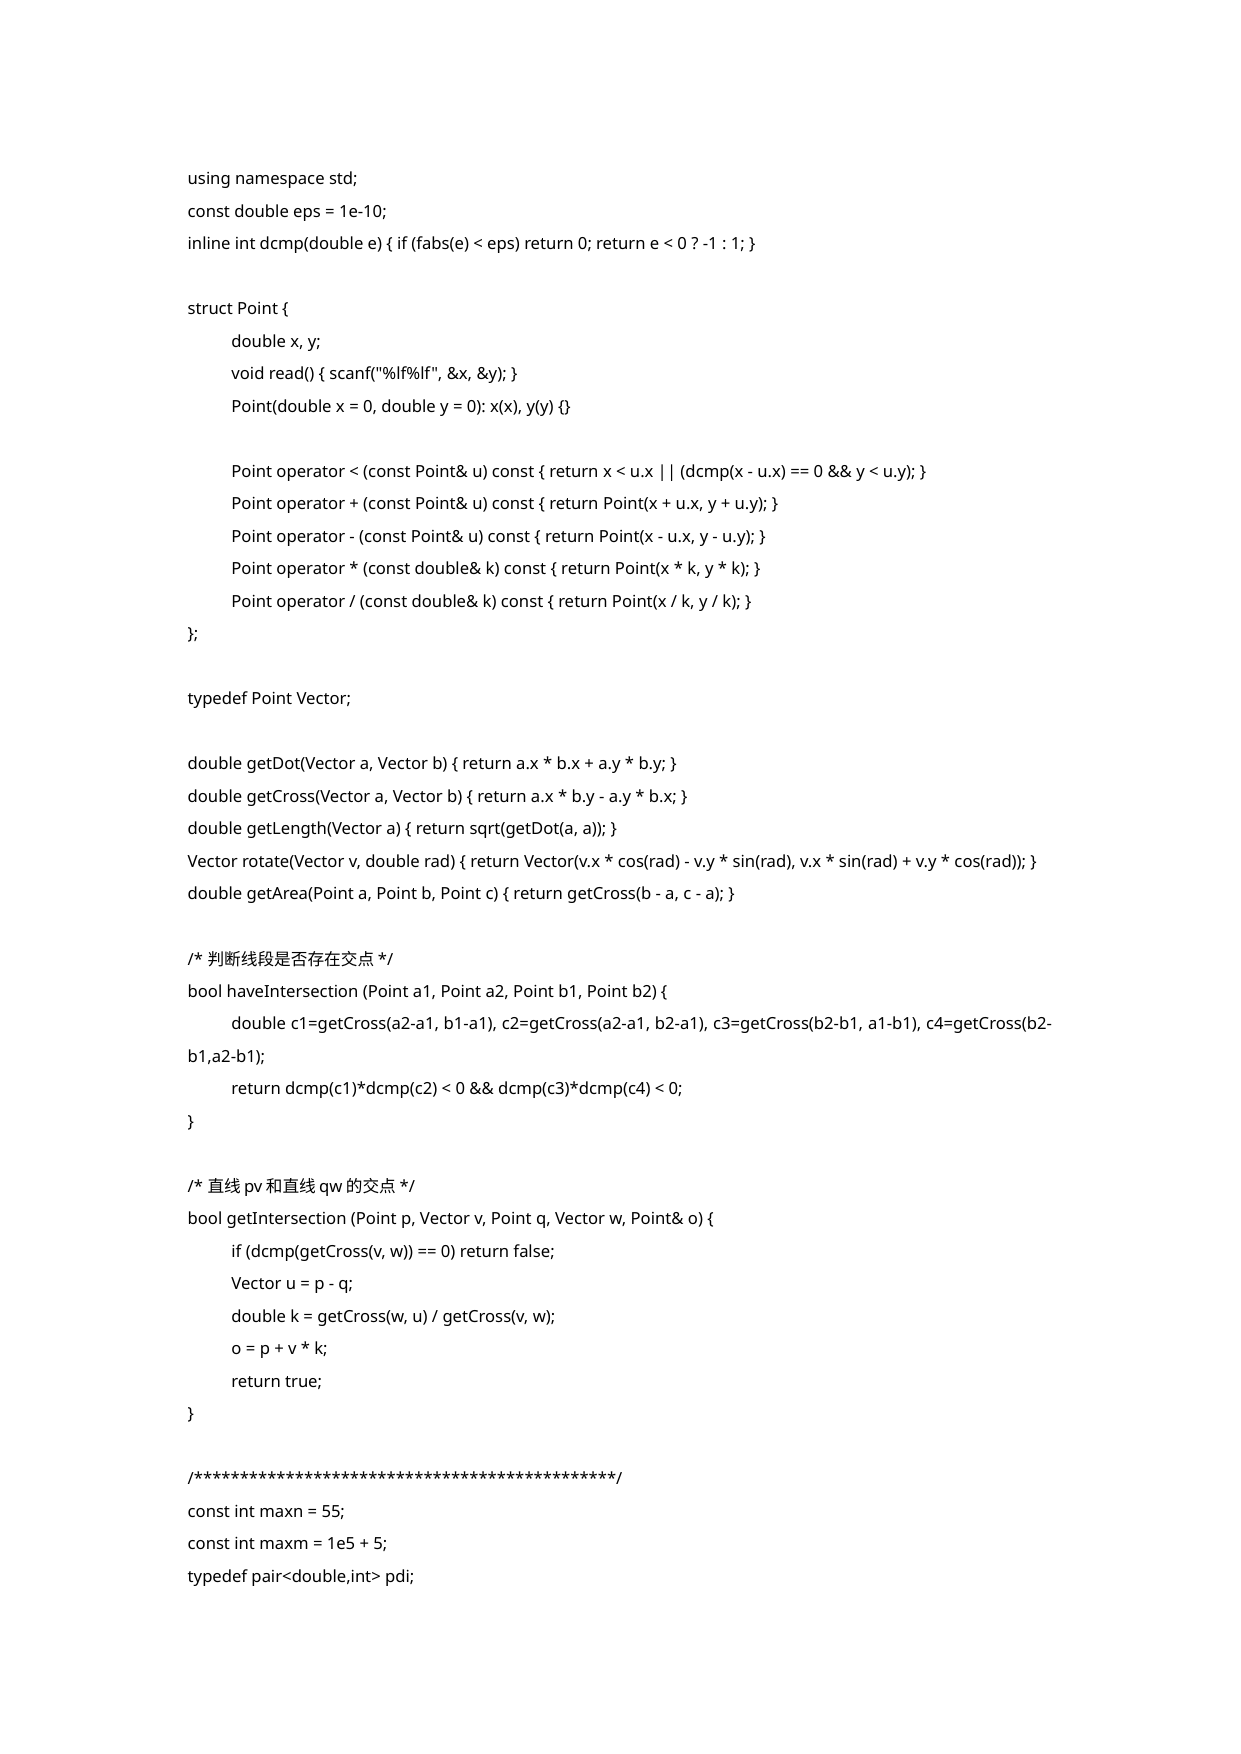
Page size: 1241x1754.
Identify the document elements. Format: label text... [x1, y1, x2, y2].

text }; [187, 617, 1053, 649]
text const int maxn = 55; [187, 1494, 1053, 1527]
text void read() { scanf("%lf%lf", &x, &y); } [187, 357, 1053, 389]
text Point operator + (const Point& u) const { return Point(x + u.x, y + u.y); } [187, 487, 1053, 519]
text double c1=getCross(a2-a1, b1-a1), c2=getCross(a2-a1, b2-a1), c3=getCross(b2-b1, a1-b1), c4=getCross(b2-b1,a2-b1); [187, 1007, 1053, 1072]
text double getDot(Vector a, Vector b) { return a.x * b.x + a.y * b.y; } [187, 747, 1053, 779]
text typedef pair<double,int> pdi; [187, 1559, 1053, 1592]
text Point operator - (const Point& u) const { return Point(x - u.x, y - u.y); } [187, 519, 1053, 552]
text typedef Point Vector; [187, 682, 1053, 714]
text struct Point { [187, 292, 1053, 324]
text Vector u = p - q; [187, 1267, 1053, 1299]
text o = p + v * k; [187, 1332, 1053, 1364]
text return dcmp(c1)*dcmp(c2) < 0 && dcmp(c3)*dcmp(c4) < 0; [187, 1072, 1053, 1104]
text /**********************************************/ [187, 1462, 1053, 1494]
text const double eps = 1e-10; [187, 194, 1053, 227]
text if (dcmp(getCross(v, w)) == 0) return false; [187, 1234, 1053, 1267]
text /* 判断线段是否存在交点 */ [187, 942, 1053, 974]
text Point operator * (const double& k) const { return Point(x * k, y * k); } [187, 552, 1053, 584]
text } [187, 1397, 1053, 1429]
text bool haveIntersection (Point a1, Point a2, Point b1, Point b2) { [187, 974, 1053, 1007]
text using namespace std; [187, 162, 1053, 194]
text Vector rotate(Vector v, double rad) { return Vector(v.x * cos(rad) - v.y * sin(rad), v.x * sin(rad) + v.y * cos(rad)); } [187, 844, 1053, 877]
text double getCross(Vector a, Vector b) { return a.x * b.y - a.y * b.x; } [187, 779, 1053, 812]
text double getLength(Vector a) { return sqrt(getDot(a, a)); } [187, 812, 1053, 844]
text } [187, 1104, 1053, 1137]
text double getArea(Point a, Point b, Point c) { return getCross(b - a, c - a); } [187, 877, 1053, 909]
text Point(double x = 0, double y = 0): x(x), y(y) {} [187, 389, 1053, 422]
text Point operator < (const Point& u) const { return x < u.x || (dcmp(x - u.x) == 0 && y < u.y); } [187, 454, 1053, 487]
text const int maxm = 1e5 + 5; [187, 1527, 1053, 1559]
text /* 直线pv和直线qw的交点 */ [187, 1169, 1053, 1202]
text double k = getCross(w, u) / getCross(v, w); [187, 1299, 1053, 1332]
text double x, y; [187, 324, 1053, 357]
text Point operator / (const double& k) const { return Point(x / k, y / k); } [187, 584, 1053, 617]
text inline int dcmp(double e) { if (fabs(e) < eps) return 0; return e < 0 ? -1 : 1; } [187, 227, 1053, 259]
text return true; [187, 1364, 1053, 1397]
text bool getIntersection (Point p, Vector v, Point q, Vector w, Point& o) { [187, 1202, 1053, 1234]
